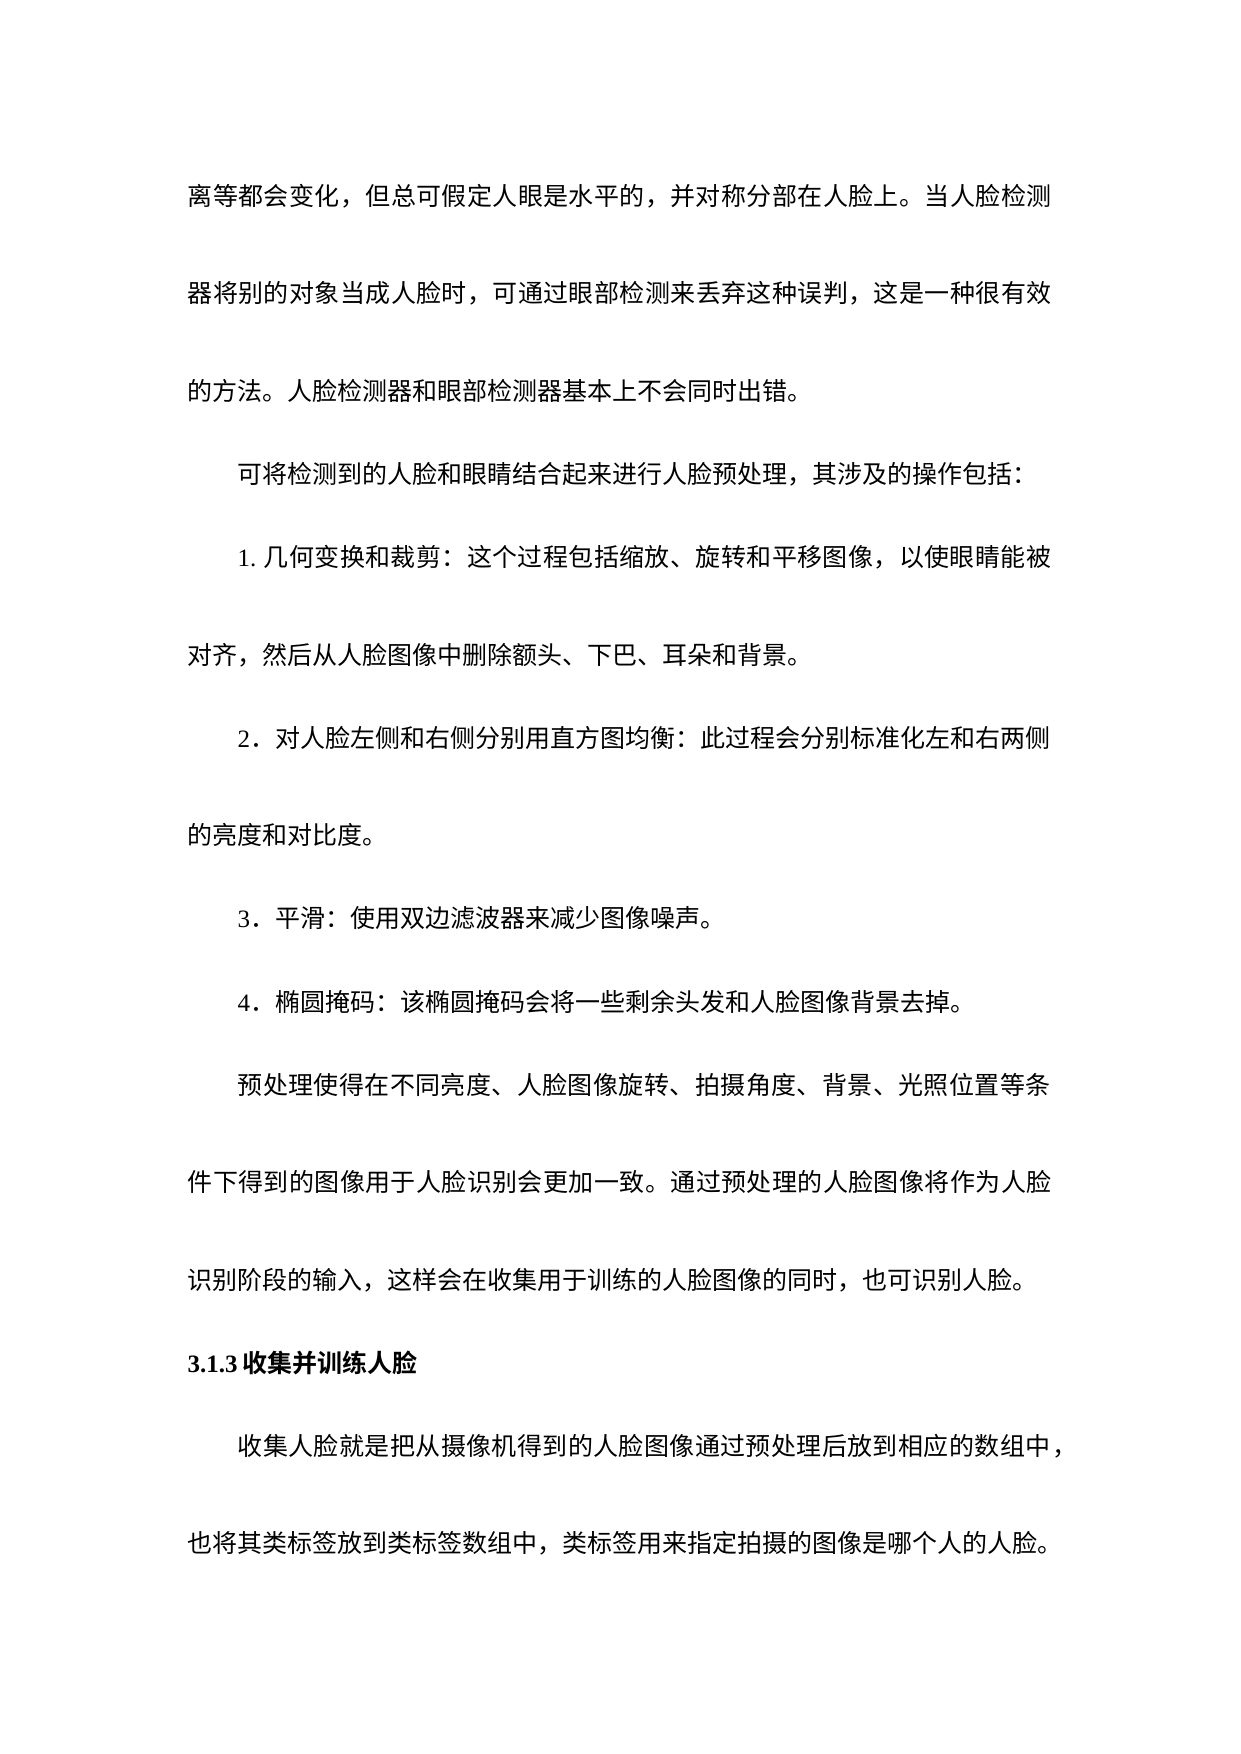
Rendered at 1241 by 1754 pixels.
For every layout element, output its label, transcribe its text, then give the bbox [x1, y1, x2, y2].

text 3.1.3收集并训练人脸 [187, 1329, 1053, 1394]
text 4．椭圆掩码：该椭圆掩码会将一些剩余头发和人脸图像背景去掉。 [187, 968, 1053, 1033]
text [187, 162, 1053, 422]
text 1. 几何变换和裁剪：这个过程包括缩放、旋转和平移图像，以使眼睛能被对齐，然后从人脸图像中删除额头、下巴、耳朵和背景。 [187, 523, 1053, 686]
text 收集人脸就是把从摄像机得到的人脸图像通过预处理后放到相应的数组中，也将其类标签放到类标签数组中，类标签用来指定拍摄的图像是哪个人的人脸。 [187, 1412, 1053, 1574]
text 3．平滑：使用双边滤波器来减少图像噪声。 [187, 884, 1053, 949]
text 2．对人脸左侧和右侧分别用直方图均衡：此过程会分别标准化左和右两侧的亮度和对比度。 [187, 704, 1053, 866]
text 可将检测到的人脸和眼睛结合起来进行人脸预处理，其涉及的操作包括： [187, 440, 1053, 505]
text 预处理使得在不同亮度、人脸图像旋转、拍摄角度、背景、光照位置等条件下得到的图像用于人脸识别会更加一致。通过预处理的人脸图像将作为人脸识别阶段的输入，这样会在收集用于训练的人脸图像的同时，也可识别人脸。 [187, 1051, 1053, 1311]
